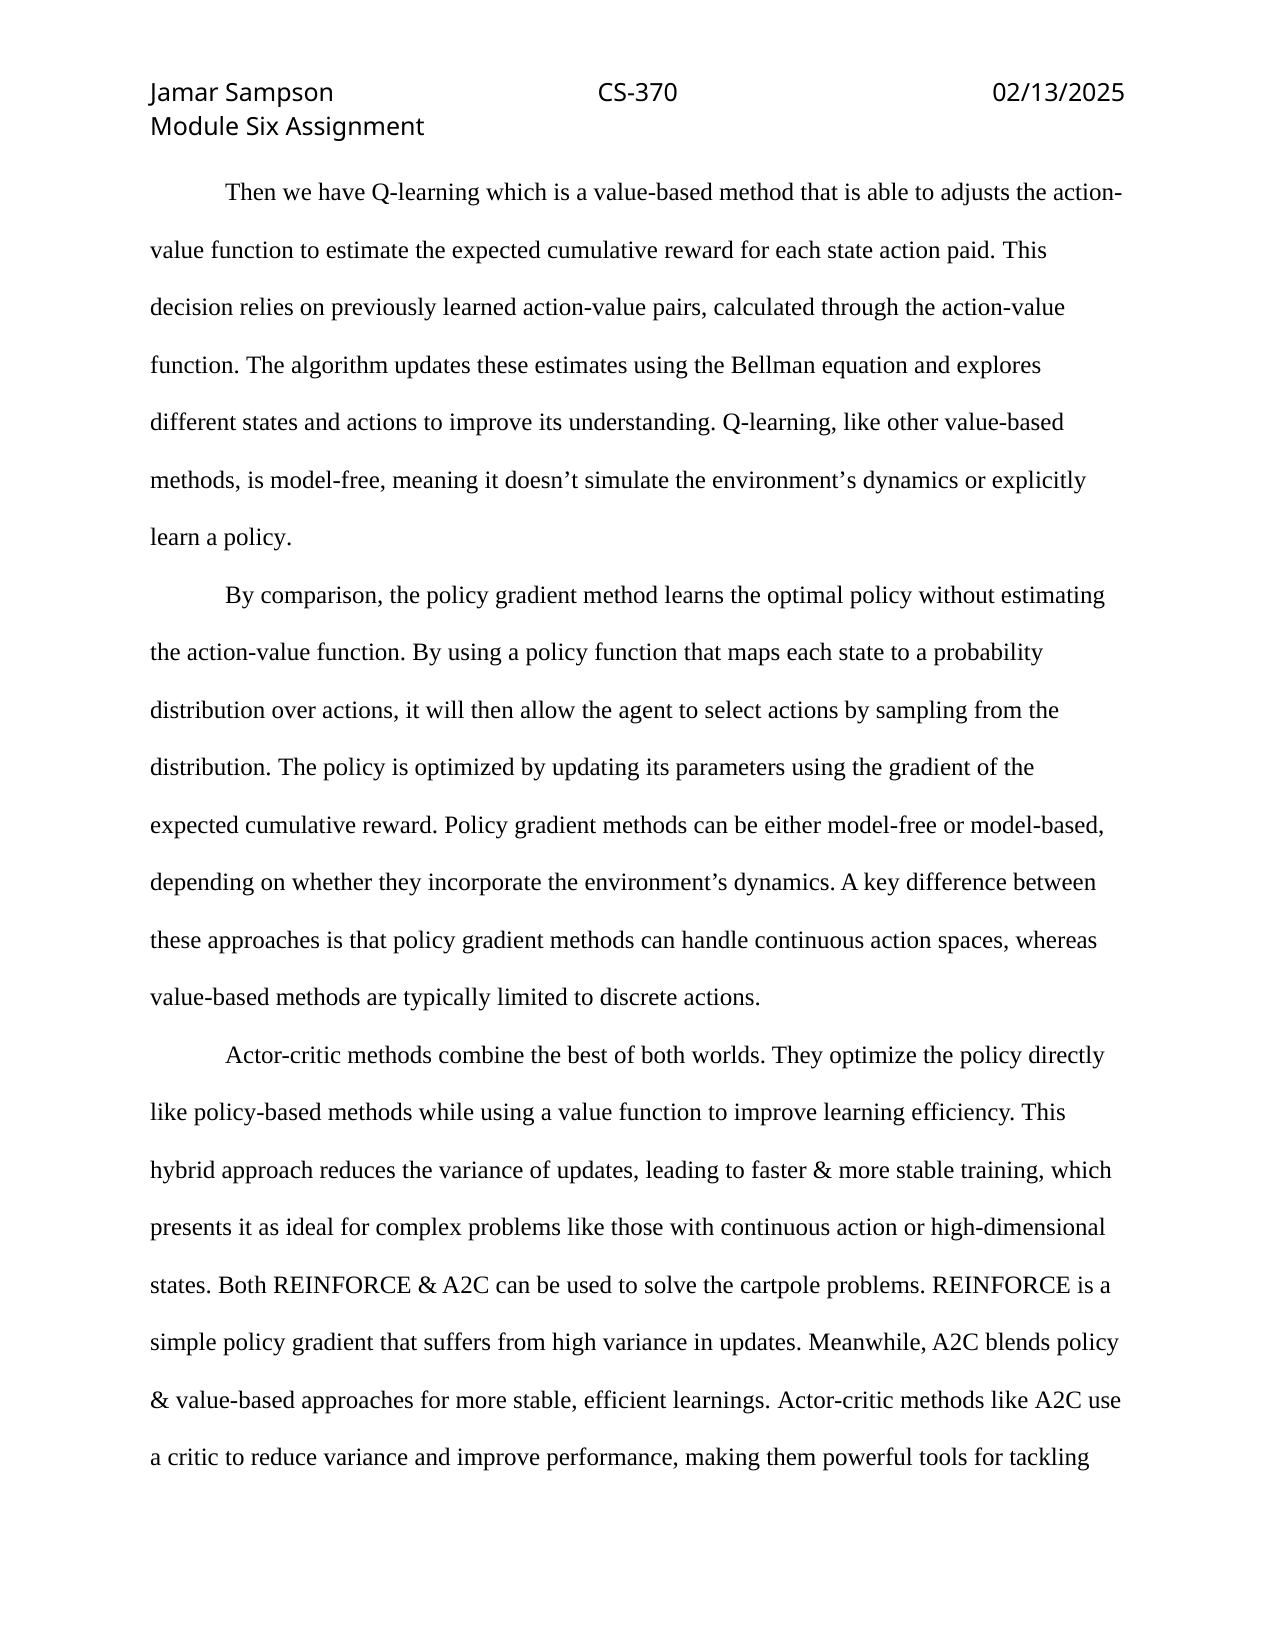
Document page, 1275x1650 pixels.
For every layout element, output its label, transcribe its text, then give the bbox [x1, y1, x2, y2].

text By comparison, the policy gradient method learns the optimal policy without estimating the action-value function. By using a policy function that maps each state to a probability distribution over actions, it will then allow the agent to select actions by sampling from the distribution. The policy is optimized by updating its parameters using the gradient of the expected cumulative reward. Policy gradient methods can be either model-free or model-based, depending on whether they incorporate the environment’s dynamics. A key difference between these approaches is that policy gradient methods can handle continuous action spaces, whereas value-based methods are typically limited to discrete actions. [150, 580, 1125, 1011]
text Then we have Q-learning which is a value-based method that is able to adjusts the action-value function to estimate the expected cumulative reward for each state action paid. This decision relies on previously learned action-value pairs, calculated through the action-value function. The algorithm updates these estimates using the Bellman equation and explores different states and actions to improve its understanding. Q-learning, like other value-based methods, is model-free, meaning it doesn’t simulate the environment’s dynamics or explicitly learn a policy. [150, 177, 1125, 551]
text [150, 1040, 1125, 1471]
